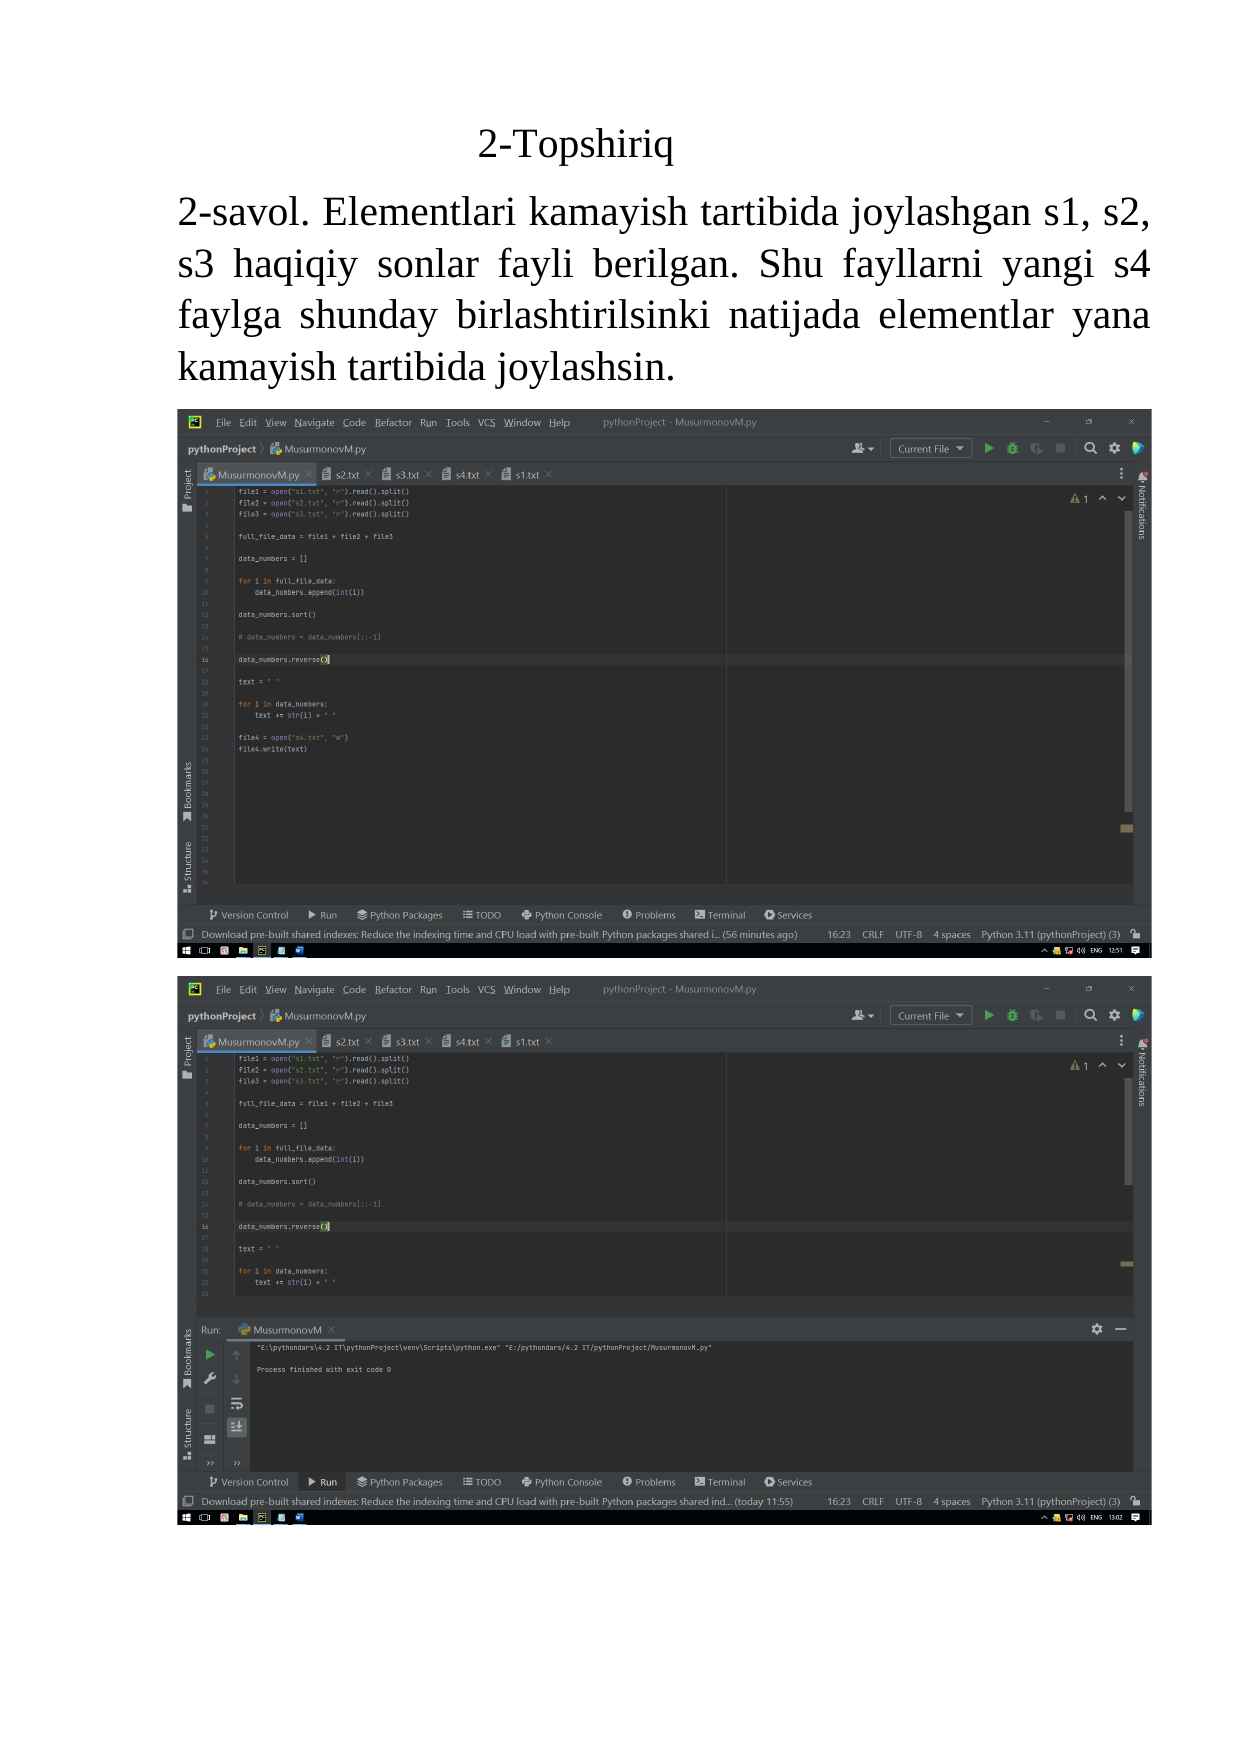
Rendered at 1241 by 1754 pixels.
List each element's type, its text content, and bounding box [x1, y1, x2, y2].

picture [177, 409, 1152, 958]
text 2-savol. Elementlari kamayish tartibida joylashgan s1, s2, s3 haqiqiy sonlar fayli berilgan. Shu fayllarni yangi s4 faylga shunday birlashtirilsinki natijada elementlar yana kamayish tartibida joylashsin. [177, 186, 1152, 389]
text 2-Topshiriq [0, 118, 1152, 166]
picture [177, 976, 1152, 1525]
